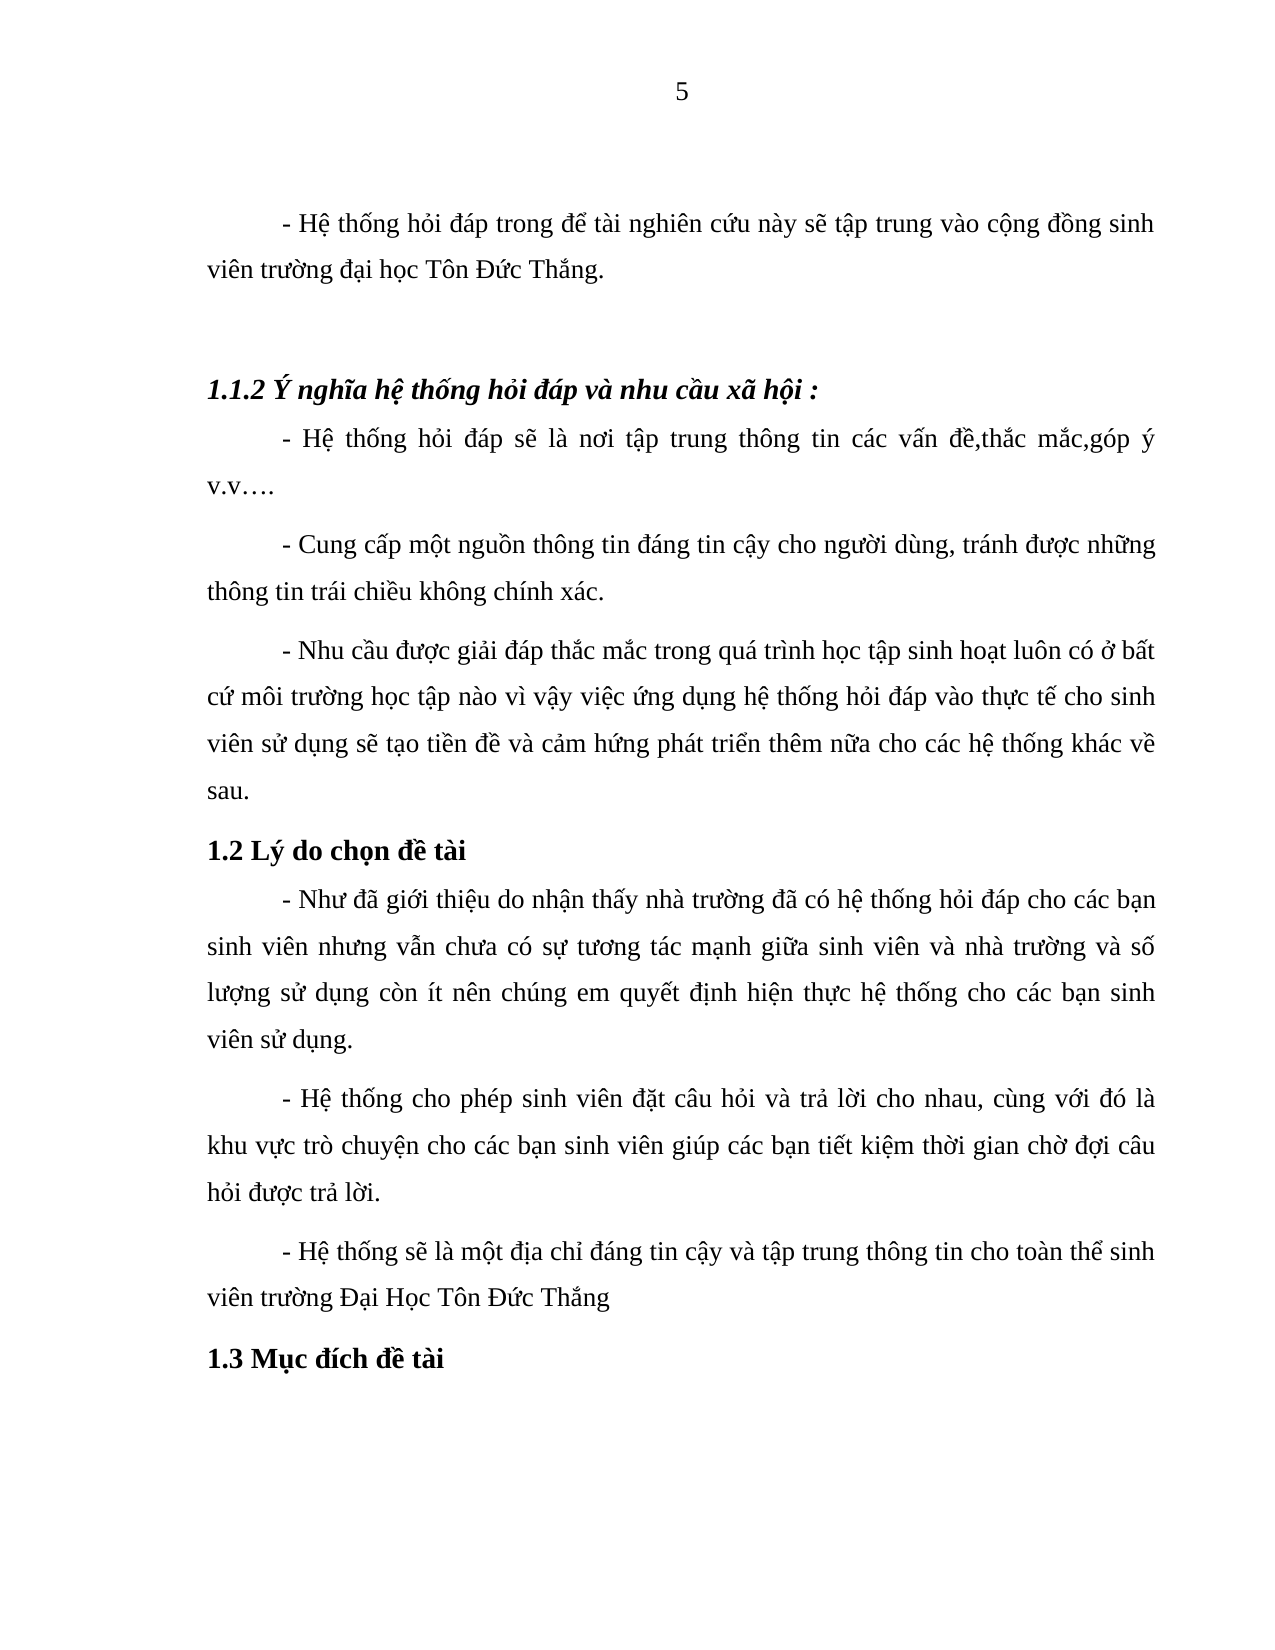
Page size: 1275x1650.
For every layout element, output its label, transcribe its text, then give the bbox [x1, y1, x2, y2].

text - Hệ thống hỏi đáp trong để tài nghiên cứu này sẽ tập trung vào cộng đồng sinh viên trường đại học Tôn Đức Thắng. [207, 207, 1157, 284]
text 1.1.2 Ý nghĩa hệ thống hỏi đáp và nhu cầu xã hội : [207, 372, 1157, 405]
text 1.3 Mục đích đề tài [207, 1341, 1157, 1374]
text - Hệ thống cho phép sinh viên đặt câu hỏi và trả lời cho nhau, cùng với đó là khu vực trò chuyện cho các bạn sinh viên giúp các bạn tiết kiệm thời gian chờ đợi câu hỏi được trả lời. [207, 1082, 1157, 1207]
text 1.2 Lý do chọn đề tài [207, 833, 1157, 866]
text - Cung cấp một nguồn thông tin đáng tin cậy cho người dùng, tránh được những thông tin trái chiều không chính xác. [207, 528, 1157, 606]
text - Nhu cầu được giải đáp thắc mắc trong quá trình học tập sinh hoạt luôn có ở bất cứ môi trường học tập nào vì vậy việc ứng dụng hệ thống hỏi đáp vào thực tế cho sinh viên sử dụng sẽ tạo tiền đề và cảm hứng phát triển thêm nữa cho các hệ thống khác về sau. [207, 634, 1157, 805]
text - Hệ thống sẽ là một địa chỉ đáng tin cậy và tập trung thông tin cho toàn thể sinh viên trường Đại Học Tôn Đức Thắng [207, 1235, 1157, 1313]
text - Hệ thống hỏi đáp sẽ là nơi tập trung thông tin các vấn đề,thắc mắc,góp ý v.v…. [207, 422, 1157, 500]
text - Như đã giới thiệu do nhận thấy nhà trường đã có hệ thống hỏi đáp cho các bạn sinh viên nhưng vẫn chưa có sự tương tác mạnh giữa sinh viên và nhà trường và số lượng sử dụng còn ít nên chúng em quyết định hiện thực hệ thống cho các bạn sinh viên sử dụng. [207, 883, 1157, 1054]
